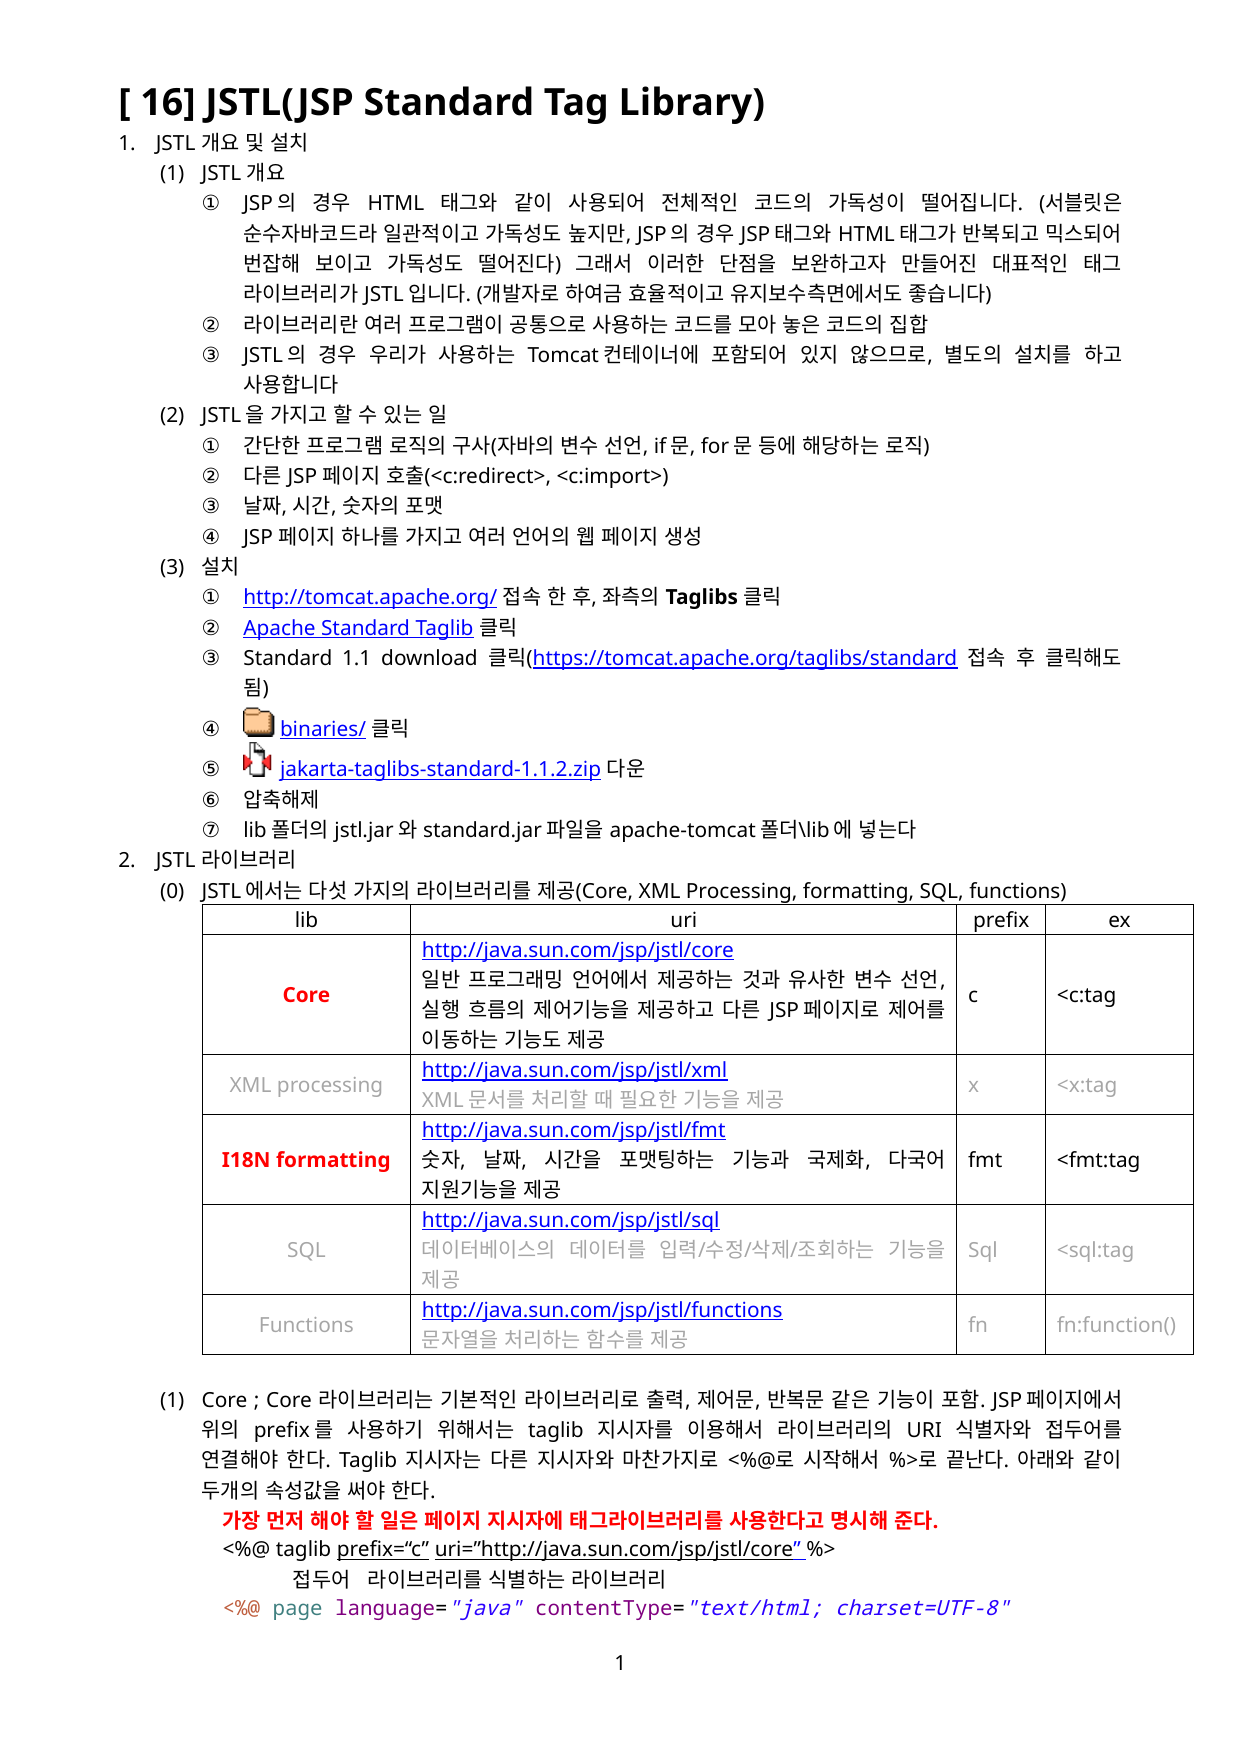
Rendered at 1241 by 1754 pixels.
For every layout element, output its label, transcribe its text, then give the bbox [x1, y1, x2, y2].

table_header uri [411, 905, 956, 934]
list 설치 [160, 550, 1122, 581]
table_header ex [1046, 905, 1193, 934]
table_cell fmt [957, 1115, 1045, 1204]
table_cell <c:tag [1046, 935, 1193, 1054]
table_cell Functions [203, 1295, 410, 1353]
table_cell http://java.sun.com/jsp/jstl/fmt 숫자, 날짜, 시간을 포맷팅하는 기능과 국제화, 다국어 지원기능을 제공 [411, 1115, 956, 1204]
list JSTL 개요 및 설치 [118, 126, 1122, 156]
table_cell http://java.sun.com/jsp/jstl/functions 문자열을 처리하는 함수를 제공 [411, 1295, 956, 1353]
list 압축해제 [201, 783, 1122, 813]
table_cell <x:tag [1046, 1055, 1193, 1114]
list 간단한 프로그램 로직의 구사(자바의 변수 선언, if문, for문 등에 해당하는 로직) [201, 429, 1122, 459]
list Apache Standard Taglib 클릭 [201, 611, 1122, 641]
list 라이브러리란 여러 프로그램이 공통으로 사용하는 코드를 모아 놓은 코드의 집합 [201, 308, 1122, 338]
table_cell <sql:tag [1046, 1205, 1193, 1294]
text 접두어 라이브러리를 식별하는 라이브러리 [222, 1563, 1122, 1593]
list binaries/ 클릭 [201, 702, 1122, 742]
table_cell fn:function() [1046, 1295, 1193, 1353]
text [ 16] JSTL(JSP Standard Tag Library) [118, 75, 1122, 126]
list 날짜, 시간, 숫자의 포맷 [201, 490, 1122, 520]
picture [243, 742, 275, 777]
list JSP의 경우 HTML 태그와 같이 사용되어 전체적인 코드의 가독성이 떨어집니다. (서블릿은 순수자바코드라 일관적이고 가독성도 높지만, JSP의 경우 JSP태그와 HTML태그가 반복되고 믹스되어 번잡해 보이고 가독성도 떨어진다) 그래서 이러한 단점을 보완하고자 만들어진 대표적인 태그 라이브러리가 JSTL입니다. (개발자로 하여금 효율적이고 유지보수측면에서도 좋습니다) [201, 187, 1122, 308]
table_cell Sql [957, 1205, 1045, 1294]
table_cell http://java.sun.com/jsp/jstl/sql 데이터베이스의 데이터를 입력/수정/삭제/조회하는 기능을 제공 [411, 1205, 956, 1294]
table_cell I18N formatting [203, 1115, 410, 1204]
picture [243, 701, 275, 737]
table_header prefix [957, 905, 1045, 934]
table_cell XML processing [203, 1055, 410, 1114]
table_cell SQL [203, 1205, 410, 1294]
table_cell <fmt:tag [1046, 1115, 1193, 1204]
list JSTL 라이브러리 [118, 843, 1122, 874]
list Standard 1.1 download 클릭(https://tomcat.apache.org/taglibs/standard 접속 후 클릭해도 됨) [201, 641, 1122, 702]
list http://tomcat.apache.org/ 접속 한 후, 좌측의 Taglibs 클릭 [201, 581, 1122, 611]
list JSTL에서는 다섯 가지의 라이브러리를 제공(Core, XML Processing, formatting, SQL, functions) [160, 874, 1122, 904]
list jakarta-taglibs-standard-1.1.2.zip 다운 [201, 742, 1122, 783]
list Core ; Core 라이브러리는 기본적인 라이브러리로 출력, 제어문, 반복문 같은 기능이 포함. JSP페이지에서 위의 prefix를 사용하기 위해서는 taglib 지시자를 이용해서 라이브러리의 URI 식별자와 접두어를 연결해야 한다. Taglib 지시자는 다른 지시자와 마찬가지로 <%@로 시작해서 %>로 끝난다. 아래와 같이 두개의 속성값을 써야 한다. [160, 1383, 1122, 1504]
list JSTL 개요 [160, 156, 1122, 187]
text <%@ page language="java" contentType="text/html; charset=UTF-8" [222, 1593, 1122, 1622]
list JSP 페이지 하나를 가지고 여러 언어의 웹 페이지 생성 [201, 520, 1122, 550]
list lib폴더의 jstl.jar와 standard.jar파일을 apache-tomcat폴더\lib에 넣는다 [201, 813, 1122, 843]
table_cell http://java.sun.com/jsp/jstl/xml XML문서를 처리할 때 필요한 기능을 제공 [411, 1055, 956, 1114]
table_cell fn [957, 1295, 1045, 1353]
table_cell x [957, 1055, 1045, 1114]
list 다른 JSP 페이지 호출(<c:redirect>, <c:import>) [201, 459, 1122, 490]
list JSTL을 가지고 할 수 있는 일 [160, 399, 1122, 429]
table_cell c [957, 935, 1045, 1054]
list 가장 먼저 해야 할 일은 페이지 지시자에 태그라이브러리를 사용한다고 명시해 준다. [222, 1504, 1122, 1534]
table_cell http://java.sun.com/jsp/jstl/core 일반 프로그래밍 언어에서 제공하는 것과 유사한 변수 선언, 실행 흐름의 제어기능을 제공하고 다른 JSP페이지로 제어를 이동하는 기능도 제공 [411, 935, 956, 1054]
table_cell Core [203, 935, 410, 1054]
table_header lib [203, 905, 410, 934]
list JSTL의 경우 우리가 사용하는 Tomcat컨테이너에 포함되어 있지 않으므로, 별도의 설치를 하고 사용합니다 [201, 338, 1122, 399]
text <%@ taglib prefix=“c” uri=”http://java.sun.com/jsp/jstl/core” %> [222, 1534, 1122, 1563]
